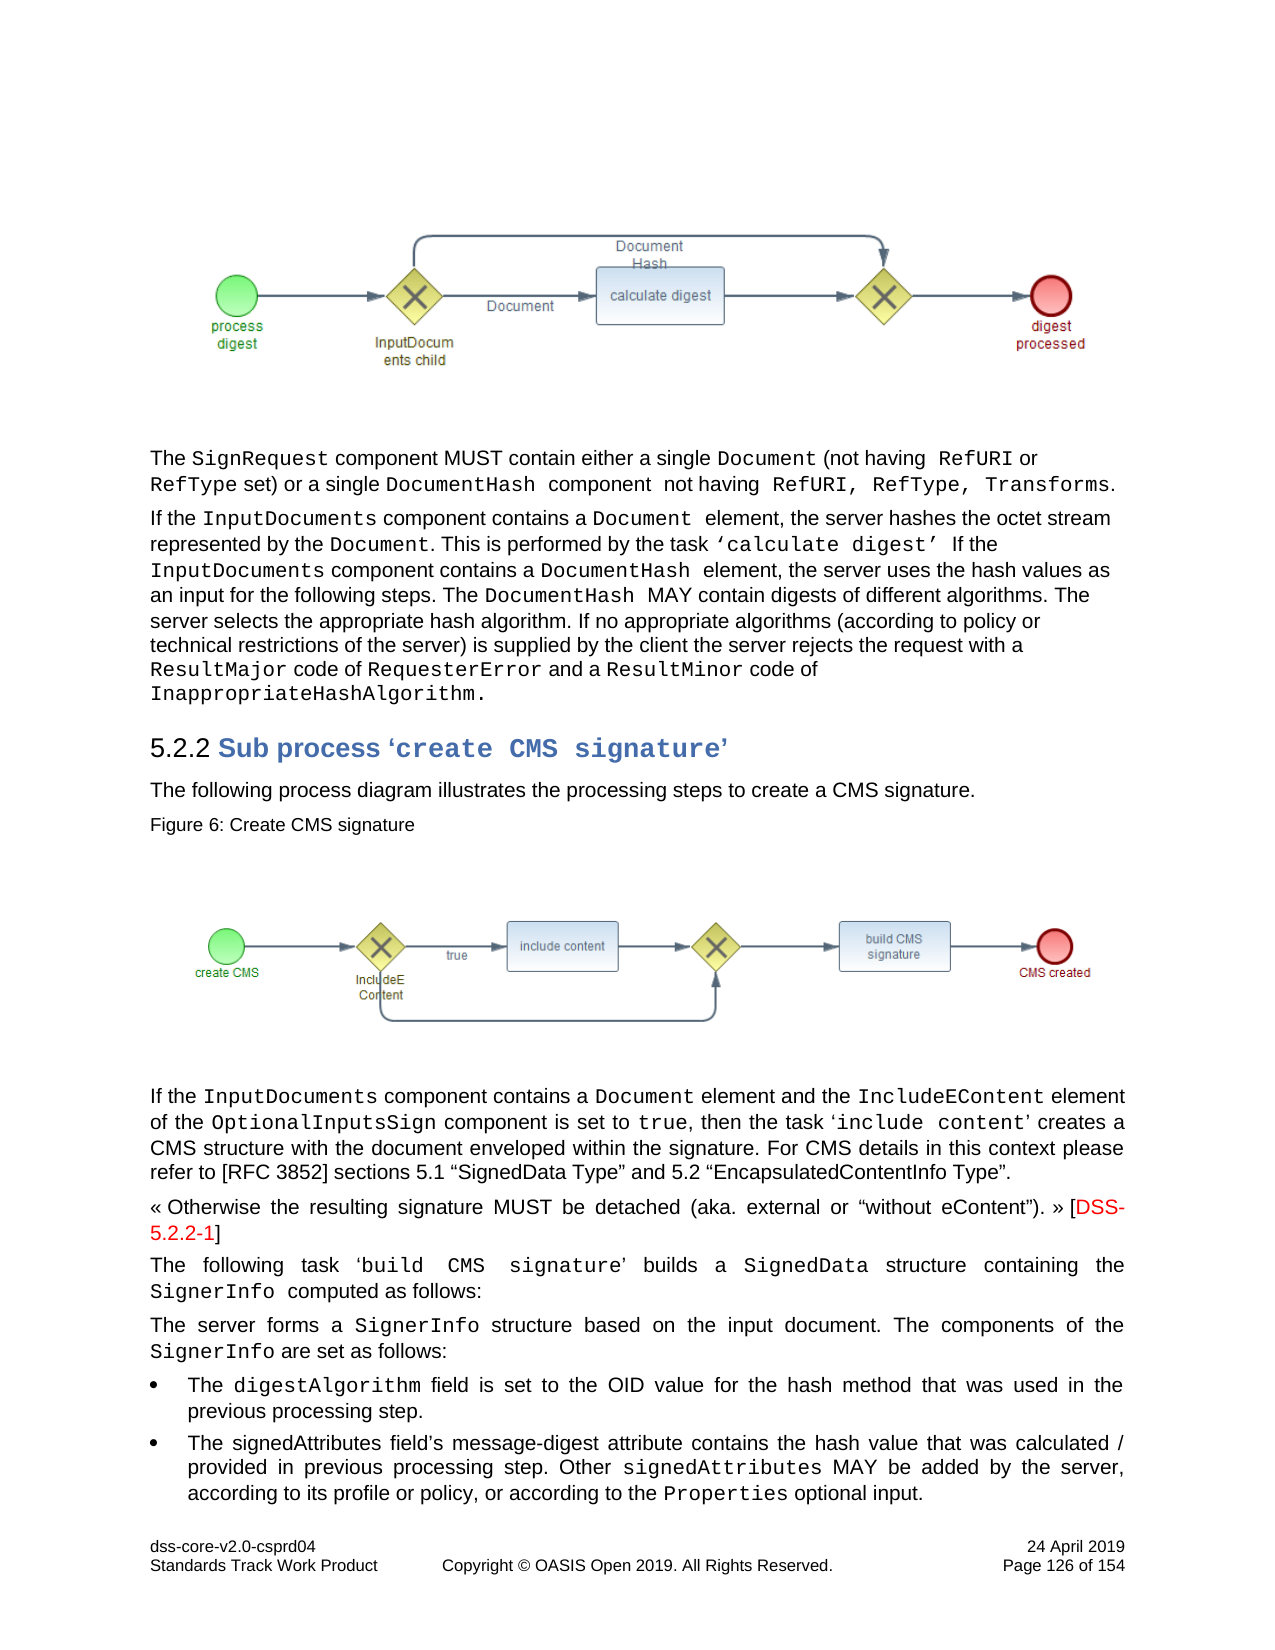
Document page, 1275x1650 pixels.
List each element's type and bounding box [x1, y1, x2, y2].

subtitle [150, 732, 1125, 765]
picture [150, 150, 1125, 438]
picture [150, 848, 1125, 1076]
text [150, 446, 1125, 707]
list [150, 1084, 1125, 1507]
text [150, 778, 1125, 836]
